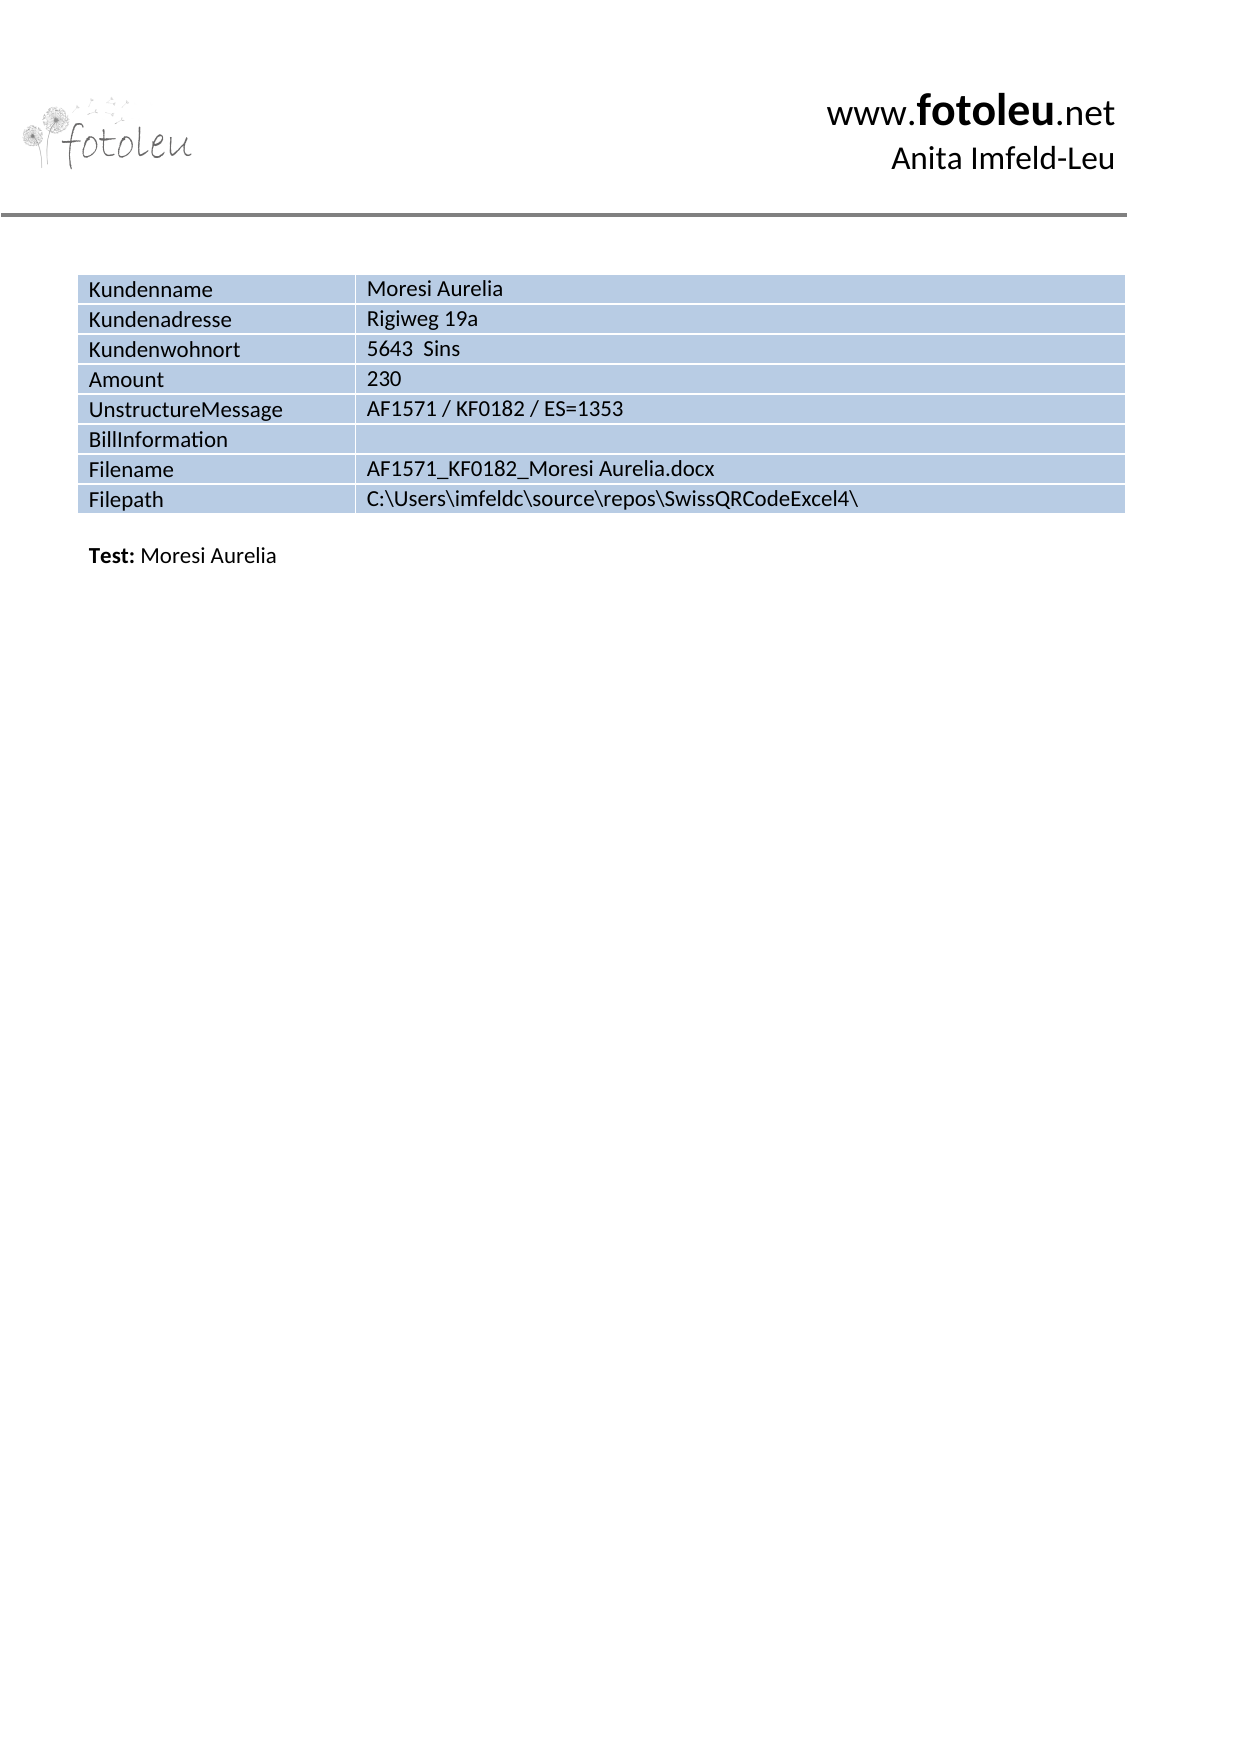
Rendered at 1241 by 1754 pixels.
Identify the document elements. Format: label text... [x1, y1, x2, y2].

table_cell Filepath [78, 485, 355, 513]
table_cell C:\Users\imfeldc\source\repos\SwissQRCodeExcel4\ [356, 485, 1125, 513]
table_cell Moresi Aurelia [356, 275, 1125, 303]
table_cell [356, 425, 1125, 453]
table_cell Kundenname [78, 275, 355, 303]
table_cell UnstructureMessage [78, 395, 355, 423]
table_cell BillInformation [78, 425, 355, 453]
table_cell Kundenadresse [78, 305, 355, 333]
text Test: Moresi Aurelia [89, 541, 1215, 569]
table_cell 230 [356, 365, 1125, 393]
table_cell Kundenwohnort [78, 335, 355, 363]
table_cell Filename [78, 455, 355, 483]
table_cell Rigiweg 19a [356, 305, 1125, 333]
table_cell AF1571_KF0182_Moresi Aurelia.docx [356, 455, 1125, 483]
table_cell Amount [78, 365, 355, 393]
table_cell AF1571 / KF0182 / ES=1353 [356, 395, 1125, 423]
picture [13, 81, 199, 206]
table_cell 5643 Sins [356, 335, 1125, 363]
